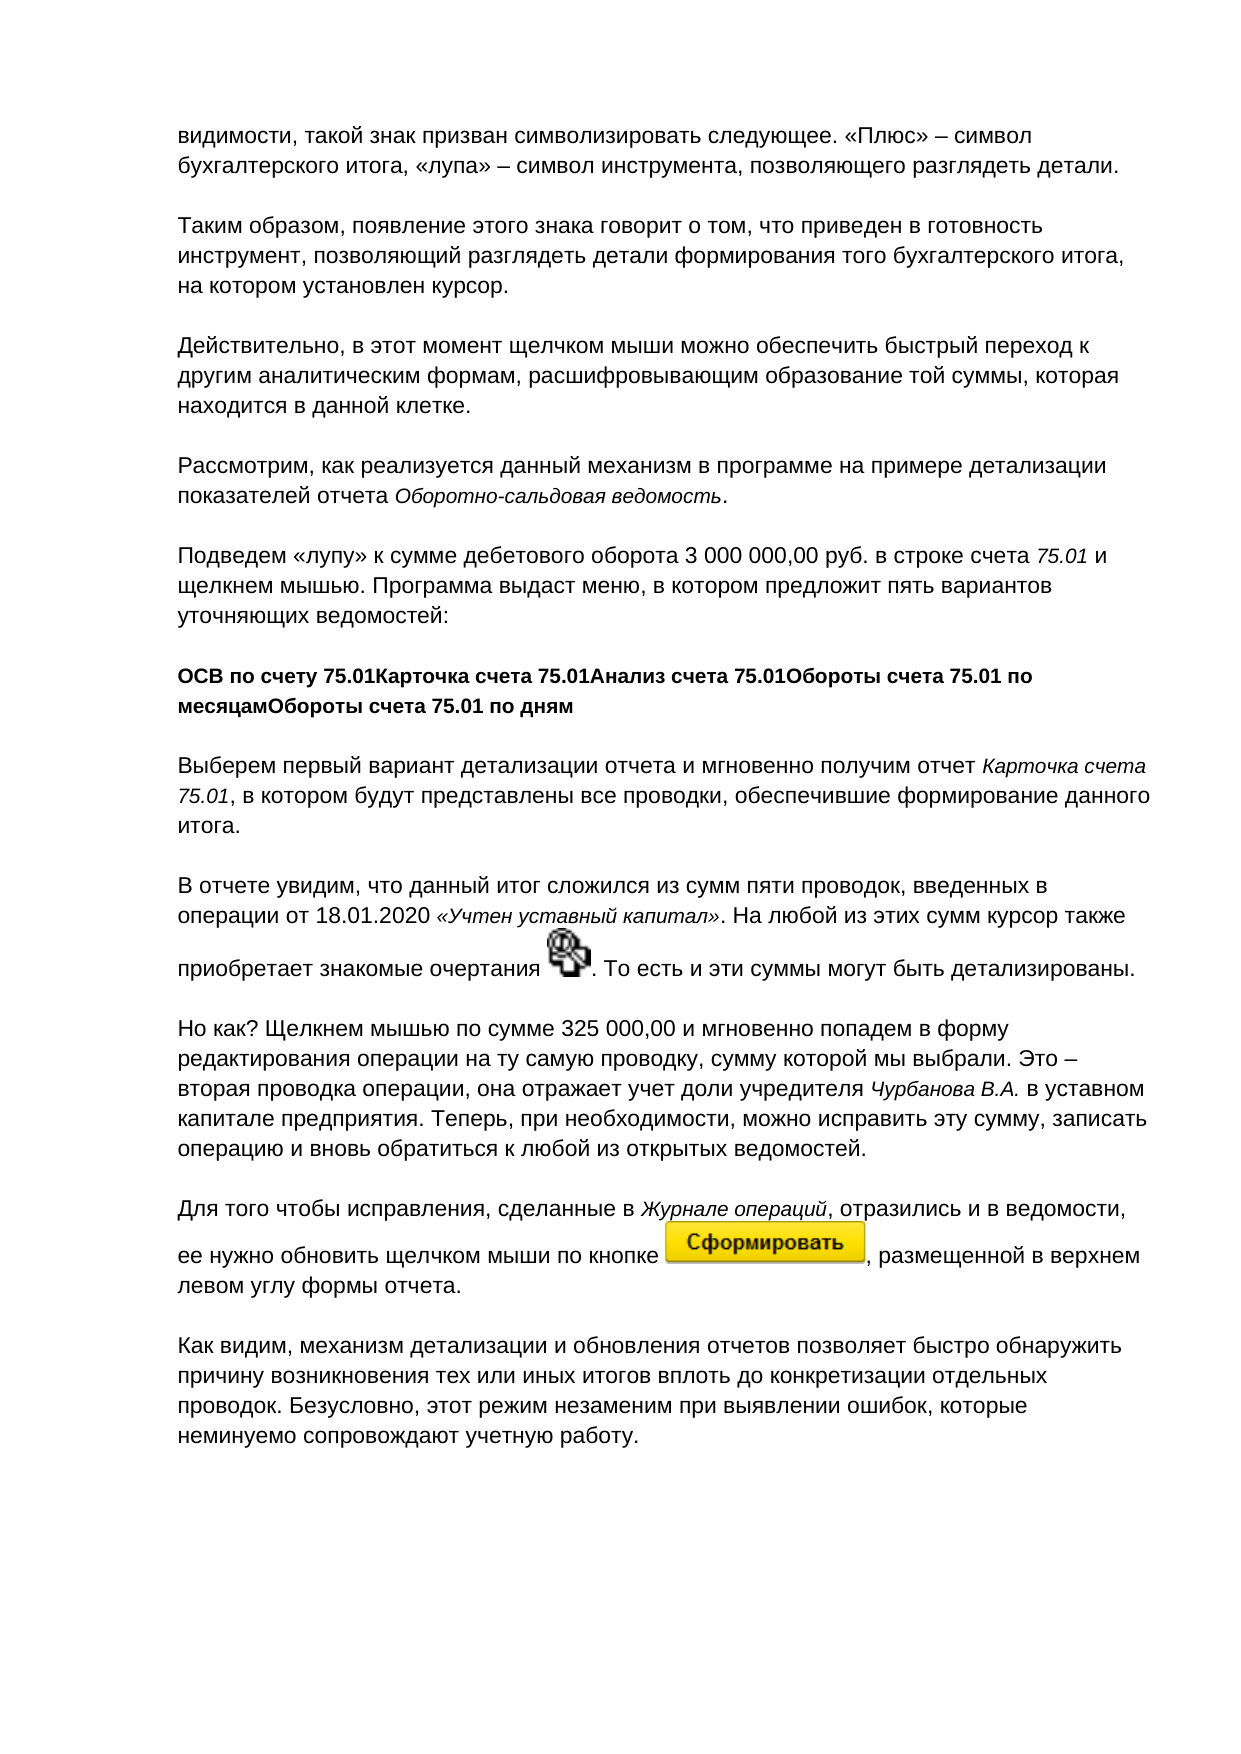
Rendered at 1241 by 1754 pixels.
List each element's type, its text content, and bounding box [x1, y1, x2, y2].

text Для того чтобы исправления, сделанные в Журнале операций, отразились и в ведомости, ее нужно обновить щелчком мыши по кнопке , размещенной в верхнем левом углу формы отчета. [177, 1191, 1152, 1298]
text Выберем первый вариант детализации отчета и мгновенно получим отчет Карточка счета 75.01, в котором будут представлены все проводки, обеспечившие формирование данного итога. [177, 748, 1152, 838]
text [177, 118, 1152, 178]
text Подведем «лупу» к сумме дебетового оборота 3 000 000,00 руб. в строке счета 75.01 и щелкнем мышью. Программа выдаст меню, в котором предложит пять вариантов уточняющих ведомостей: [177, 538, 1152, 628]
text Рассмотрим, как реализуется данный механизм в программе на примере детализации показателей отчета Оборотно-сальдовая ведомость. [177, 448, 1152, 508]
picture [547, 928, 591, 977]
text ОСВ по счету 75.01Карточка счета 75.01Анализ счета 75.01Обороты счета 75.01 по месяцамОбороты счета 75.01 по дням [177, 658, 1152, 718]
text В отчете увидим, что данный итог сложился из сумм пяти проводок, введенных в операции от 18.01.2020 «Учтен уставный капитал». На любой из этих сумм курсор также приобретает знакомые очертания . То есть и эти суммы могут быть детализированы. [177, 868, 1152, 981]
text Но как? Щелкнем мышью по сумме 325 000,00 и мгновенно попадем в форму редактирования операции на ту самую проводку, сумму которой мы выбрали. Это – вторая проводка операции, она отражает учет доли учредителя Чурбанова В.А. в уставном капитале предприятия. Теперь, при необходимости, можно исправить эту сумму, записать операцию и вновь обратиться к любой из открытых ведомостей. [177, 1011, 1152, 1161]
picture [665, 1221, 866, 1264]
text Действительно, в этот момент щелчком мыши можно обеспечить быстрый переход к другим аналитическим формам, расшифровывающим образование той суммы, которая находится в данной клетке. [177, 328, 1152, 418]
text Как видим, механизм детализации и обновления отчетов позволяет быстро обнаружить причину возникновения тех или иных итогов вплоть до конкретизации отдельных проводок. Безусловно, этот режим незаменим при выявлении ошибок, которые неминуемо сопровождают учетную работу. [177, 1328, 1152, 1448]
text Таким образом, появление этого знака говорит о том, что приведен в готовность инструмент, позволяющий разглядеть детали формирования того бухгалтерского итога, на котором установлен курсор. [177, 208, 1152, 298]
